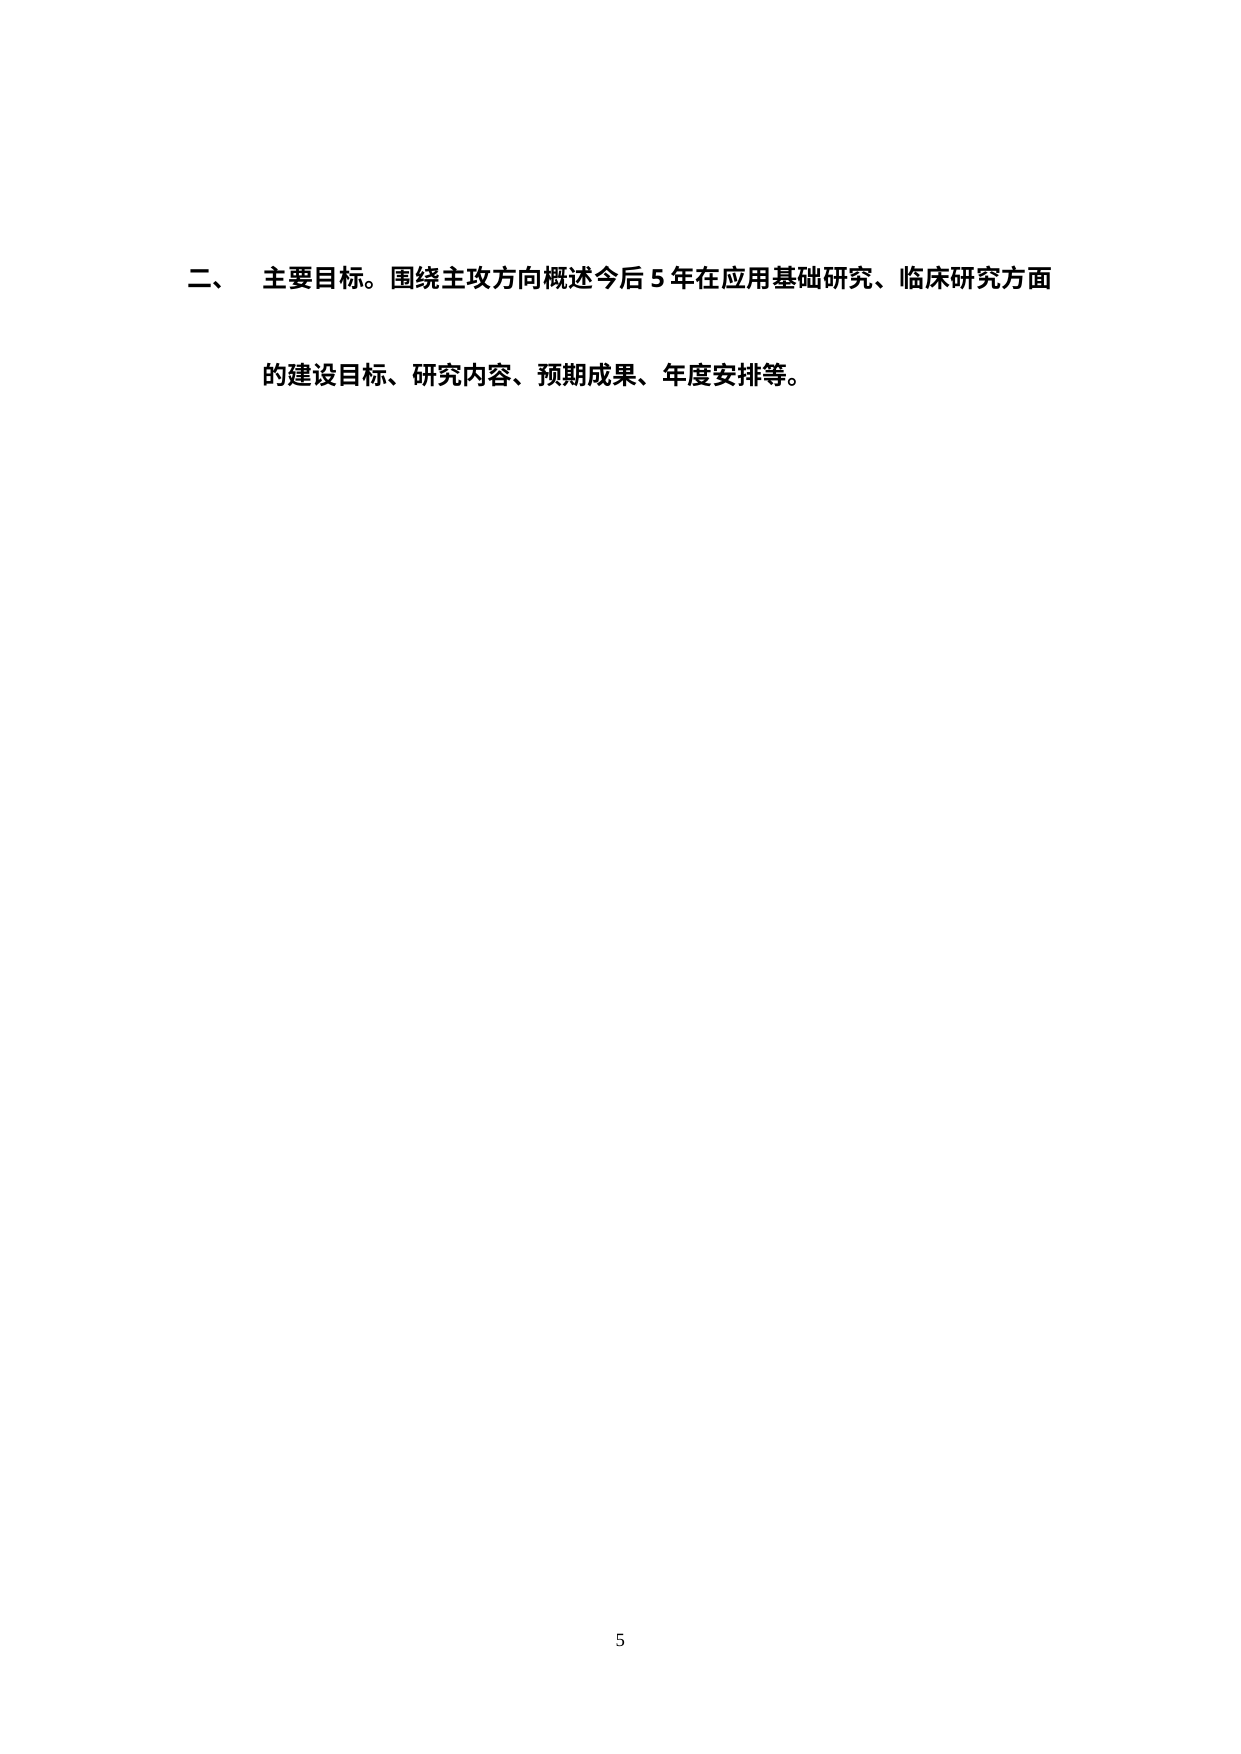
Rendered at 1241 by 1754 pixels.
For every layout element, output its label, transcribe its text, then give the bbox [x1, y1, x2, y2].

list 主要目标。围绕主攻方向概述今后5年在应用基础研究、临床研究方面的建设目标、研究内容、预期成果、年度安排等。 [187, 244, 1053, 406]
